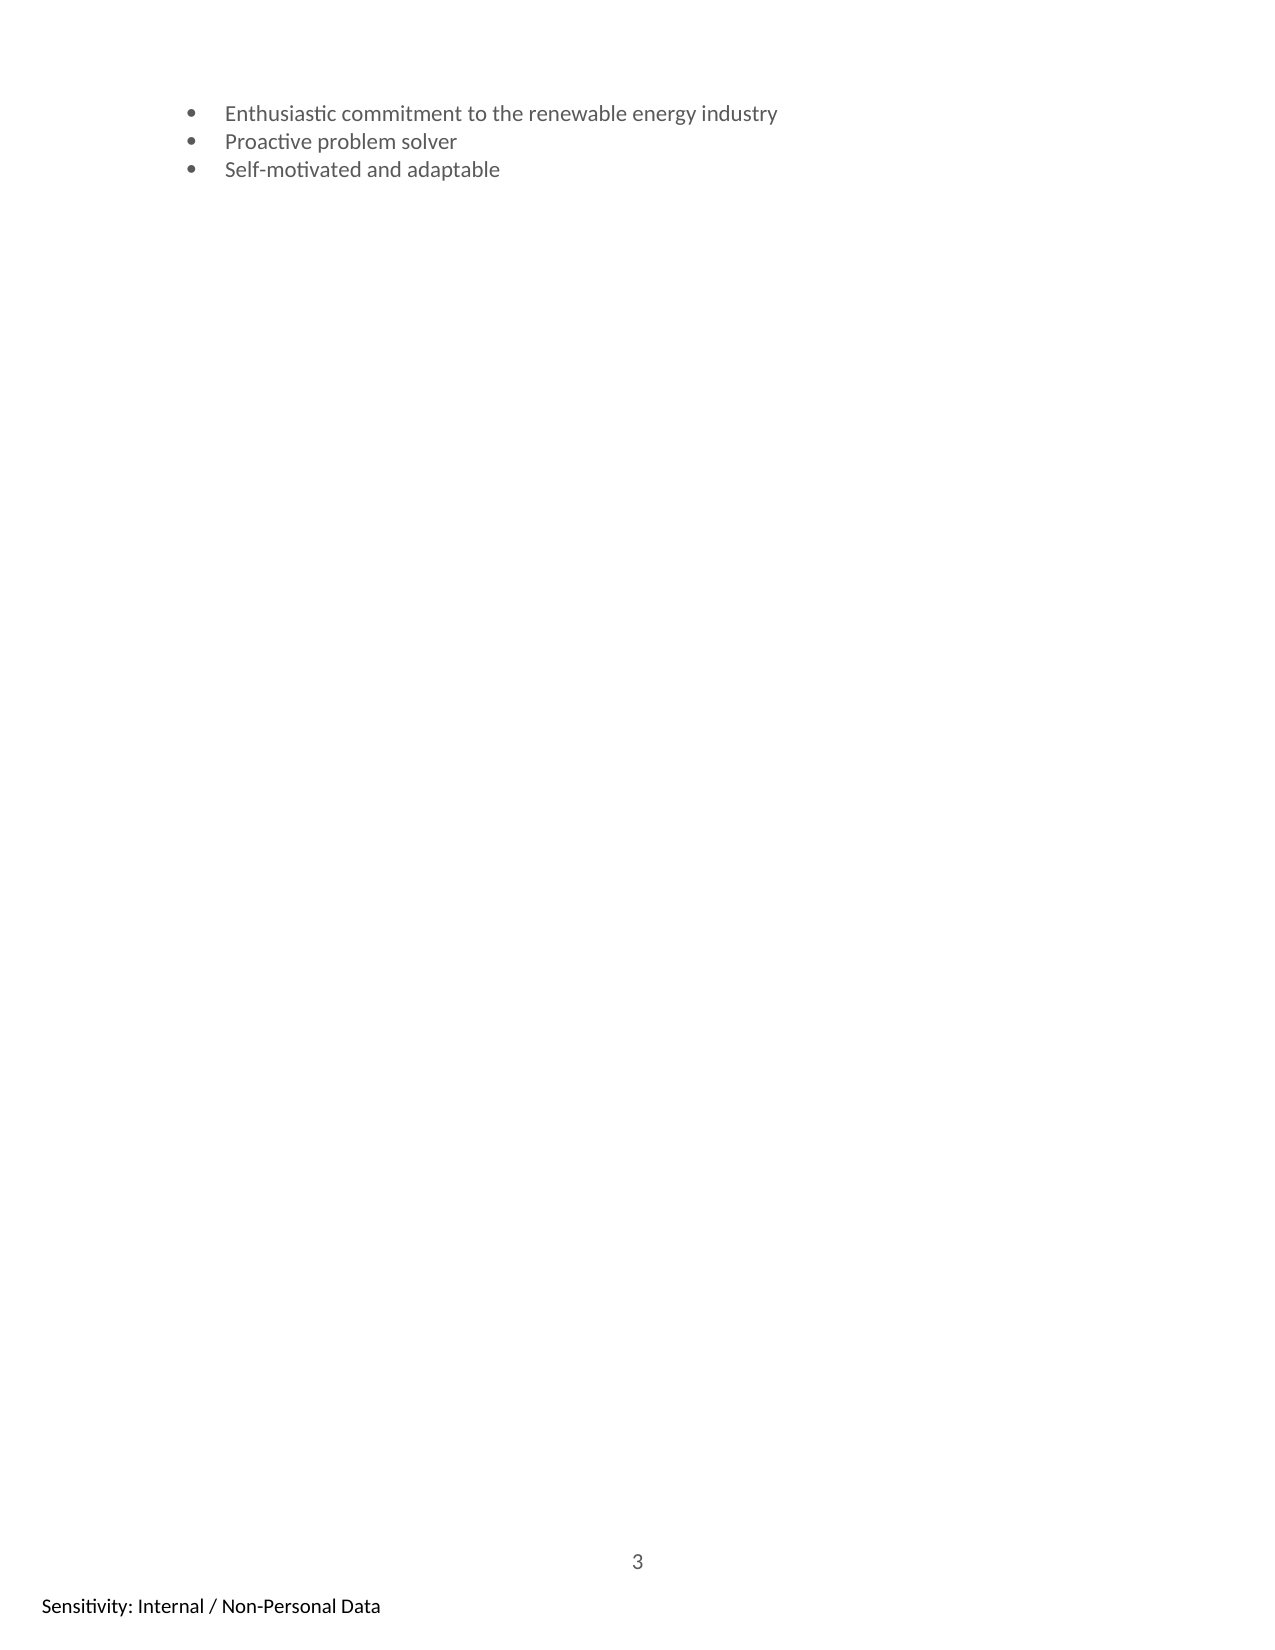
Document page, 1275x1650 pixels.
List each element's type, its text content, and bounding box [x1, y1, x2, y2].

list Self-motivated and adaptable [187, 155, 1125, 183]
list Proactive problem solver [187, 127, 1125, 155]
list Enthusiastic commitment to the renewable energy industry [187, 99, 1125, 127]
